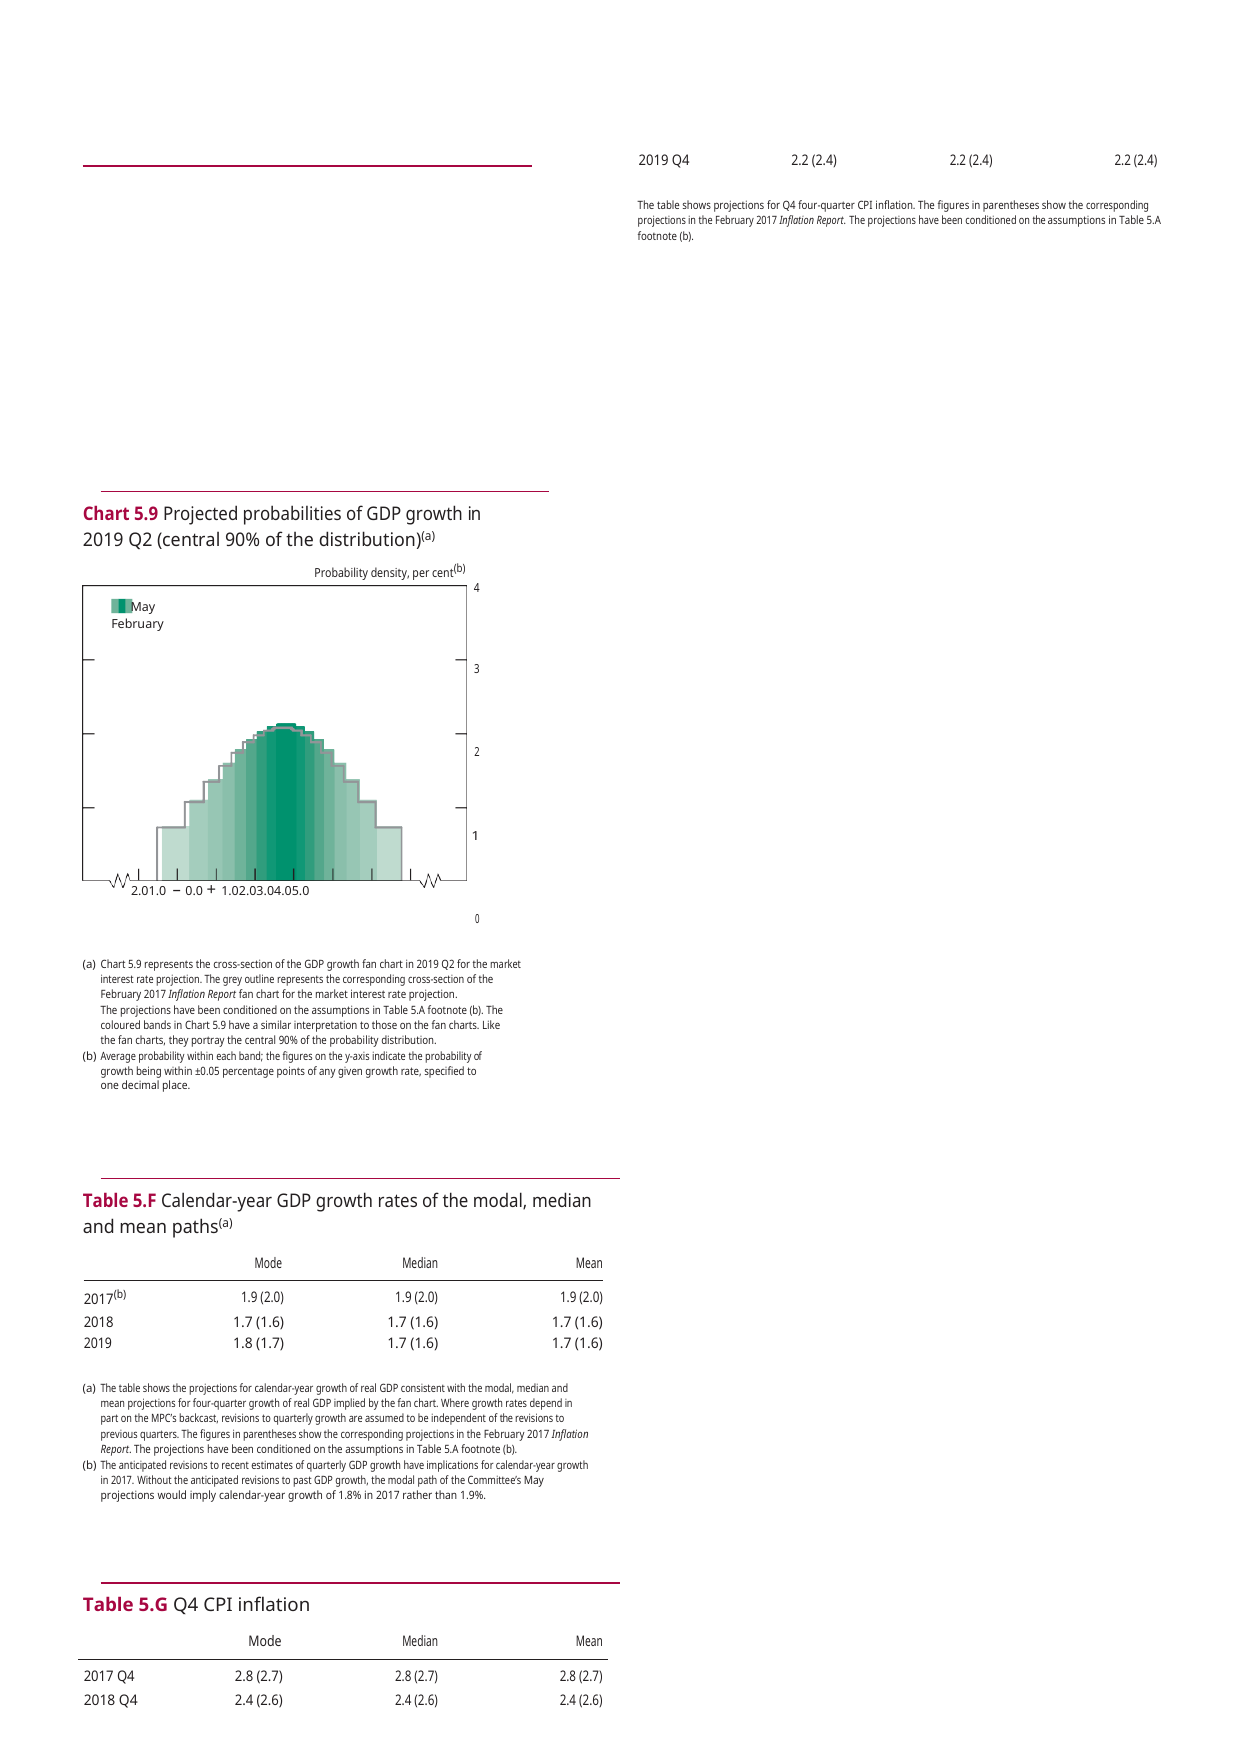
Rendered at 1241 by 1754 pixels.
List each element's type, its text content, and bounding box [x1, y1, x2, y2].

picture [82, 760, 467, 827]
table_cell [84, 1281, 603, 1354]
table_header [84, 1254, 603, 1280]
text Table 5.G Q4 CPI inflation [83, 1591, 601, 1617]
text The table shows projections for Q4 four-quarter CPI inflation. The figures in parentheses show the corresponding projections in the February 2017 Inflation Report. The projections have been conditioned on the assumptions in Table 5.A footnote (b). [637, 197, 1185, 243]
text The projections have been conditioned on the assumptions in Table 5.A footnote (b). The coloured bands in Chart 5.9 have a similar interpretation to those on the fan charts. Like the fan charts, they portray the central 90% of the probability distribution. [100, 1002, 510, 1048]
text 0 [64, 910, 479, 927]
text 2 [64, 743, 479, 760]
text 3 [64, 660, 479, 677]
text one decimal place. [100, 1079, 601, 1092]
text Probability density, per cent(b) [314, 564, 601, 581]
list The table shows the projections for calendar-year growth of real GDP consistent with the modal, median and mean projections for four-quarter growth of real GDP implied by the fan chart. Where growth rates depend in part on the MPC’s backcast, revisions to quarterly growth are assumed to be independent of the revisions to previous quarters. The figures in parentheses show the corresponding projections in the February 2017 Inflation Report. The projections have been conditioned on the assumptions in Table 5.A footnote (b). [82, 1380, 592, 1457]
text 4 [64, 581, 479, 595]
text 1 [64, 827, 479, 844]
list The anticipated revisions to recent estimates of quarterly GDP growth have implications for calendar-year growth in 2017. Without the anticipated revisions to past GDP growth, the modal path of the Committee’s May projections would imply calendar-year growth of 1.8% in 2017 rather than 1.9%. [82, 1457, 597, 1503]
list Average probability within each band; the figures on the y-axis indicate the probability of growth being within ±0.05 percentage points of any given growth rate, specified to [82, 1048, 514, 1079]
text Chart 5.9 Projected probabilities of GDP growth in 2019 Q2 (central 90% of the distribution)(a) [83, 500, 484, 552]
picture [82, 595, 467, 660]
text Table 5.F Calendar-year GDP growth rates of the modal, median and mean paths(a) [83, 1187, 592, 1239]
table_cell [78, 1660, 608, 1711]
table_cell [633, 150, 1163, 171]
picture [82, 677, 467, 743]
list Chart 5.9 represents the cross-section of the GDP growth fan chart in 2019 Q2 for the market interest rate projection. The grey outline represents the corresponding cross-section of the February 2017 Inflation Report fan chart for the market interest rate projection. [82, 956, 527, 1002]
picture [82, 844, 467, 888]
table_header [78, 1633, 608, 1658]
